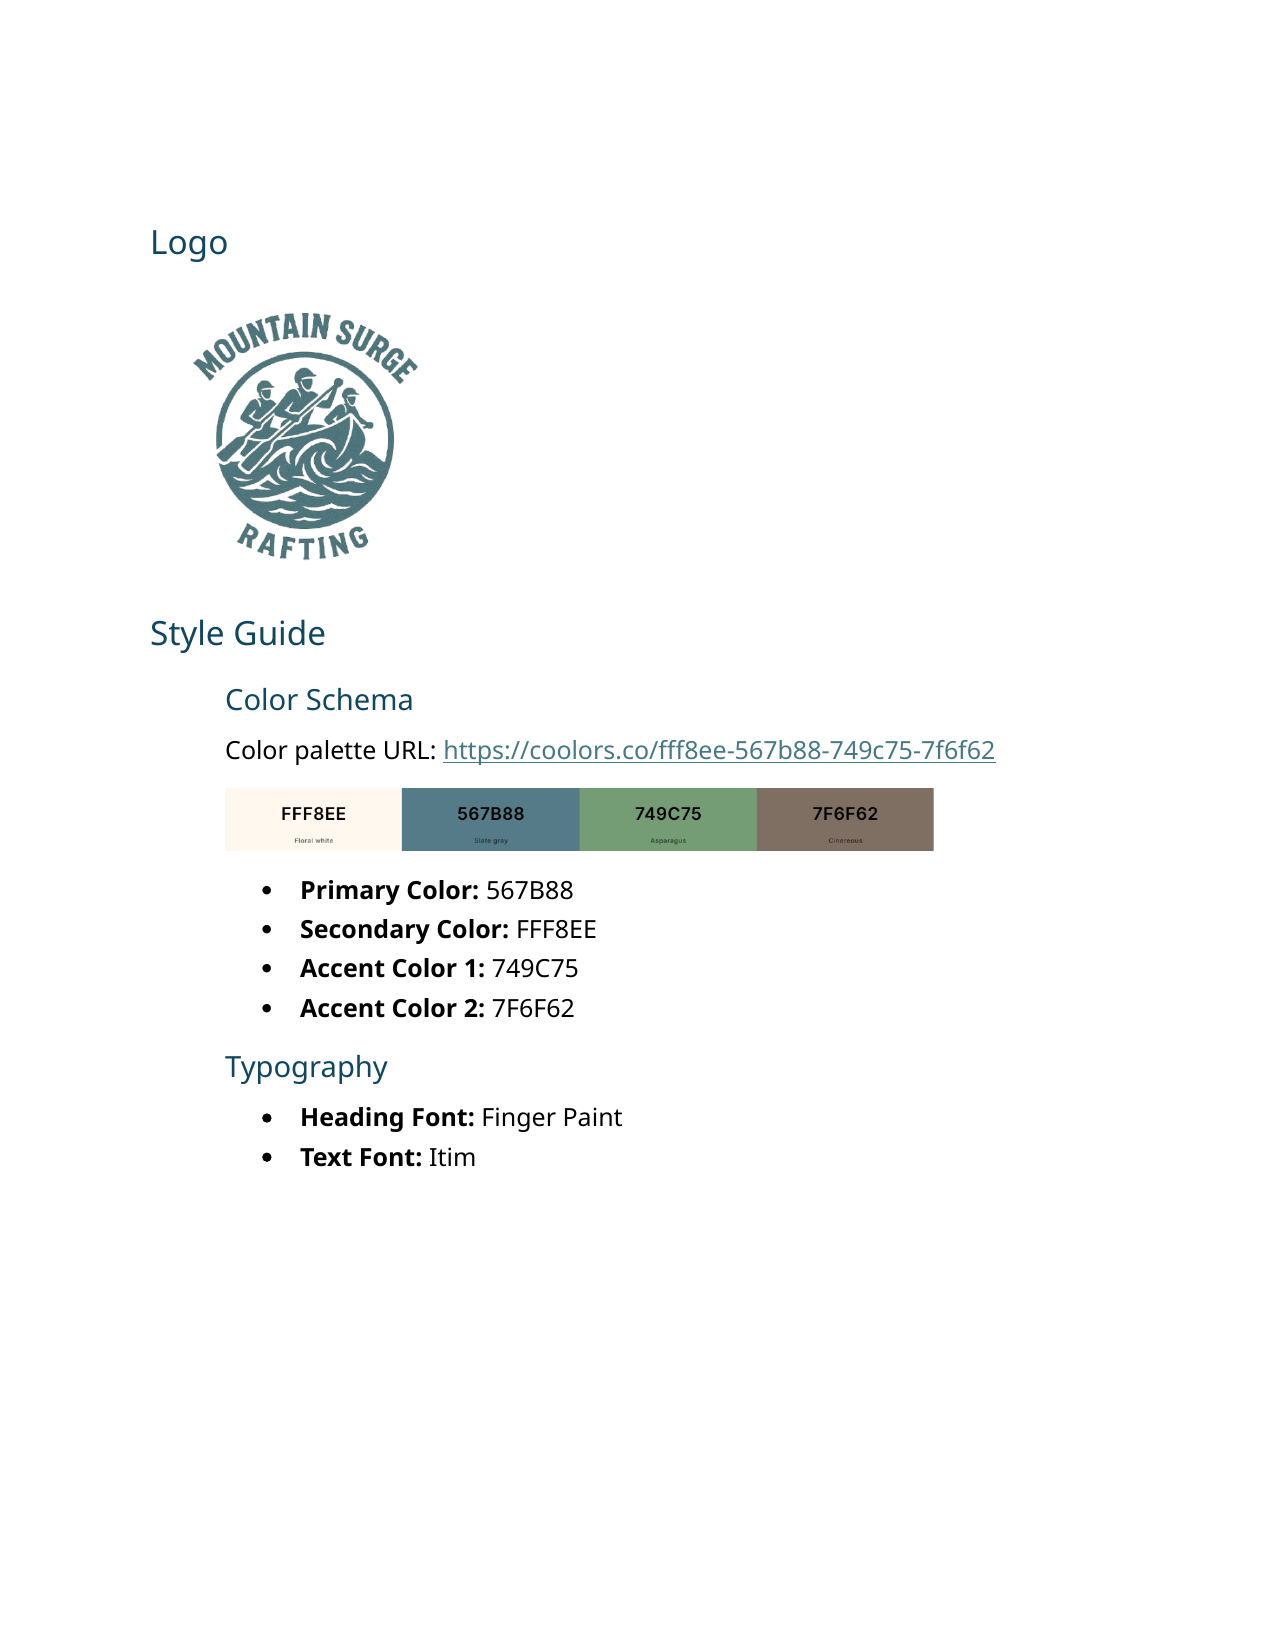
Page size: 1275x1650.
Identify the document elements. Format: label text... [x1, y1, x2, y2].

text Color palette URL: https://coolors.co/fff8ee-567b88-749c75-7f6f62 [150, 733, 1125, 767]
list Text Font: Itim [262, 1139, 1125, 1173]
picture [150, 279, 459, 589]
list Heading Font: Finger Paint [262, 1100, 1125, 1134]
list Secondary Color: FFF8EE [262, 912, 1125, 946]
subtitle Style Guide [150, 610, 1125, 655]
list Accent Color 1: 749C75 [262, 951, 1125, 985]
list Accent Color 2: 7F6F62 [262, 990, 1125, 1024]
list Primary Color: 567B88 [262, 873, 1125, 907]
subtitle Logo [150, 219, 1125, 264]
picture [225, 788, 934, 851]
subtitle Color Schema [150, 679, 1125, 718]
subtitle Typography [150, 1046, 1125, 1086]
